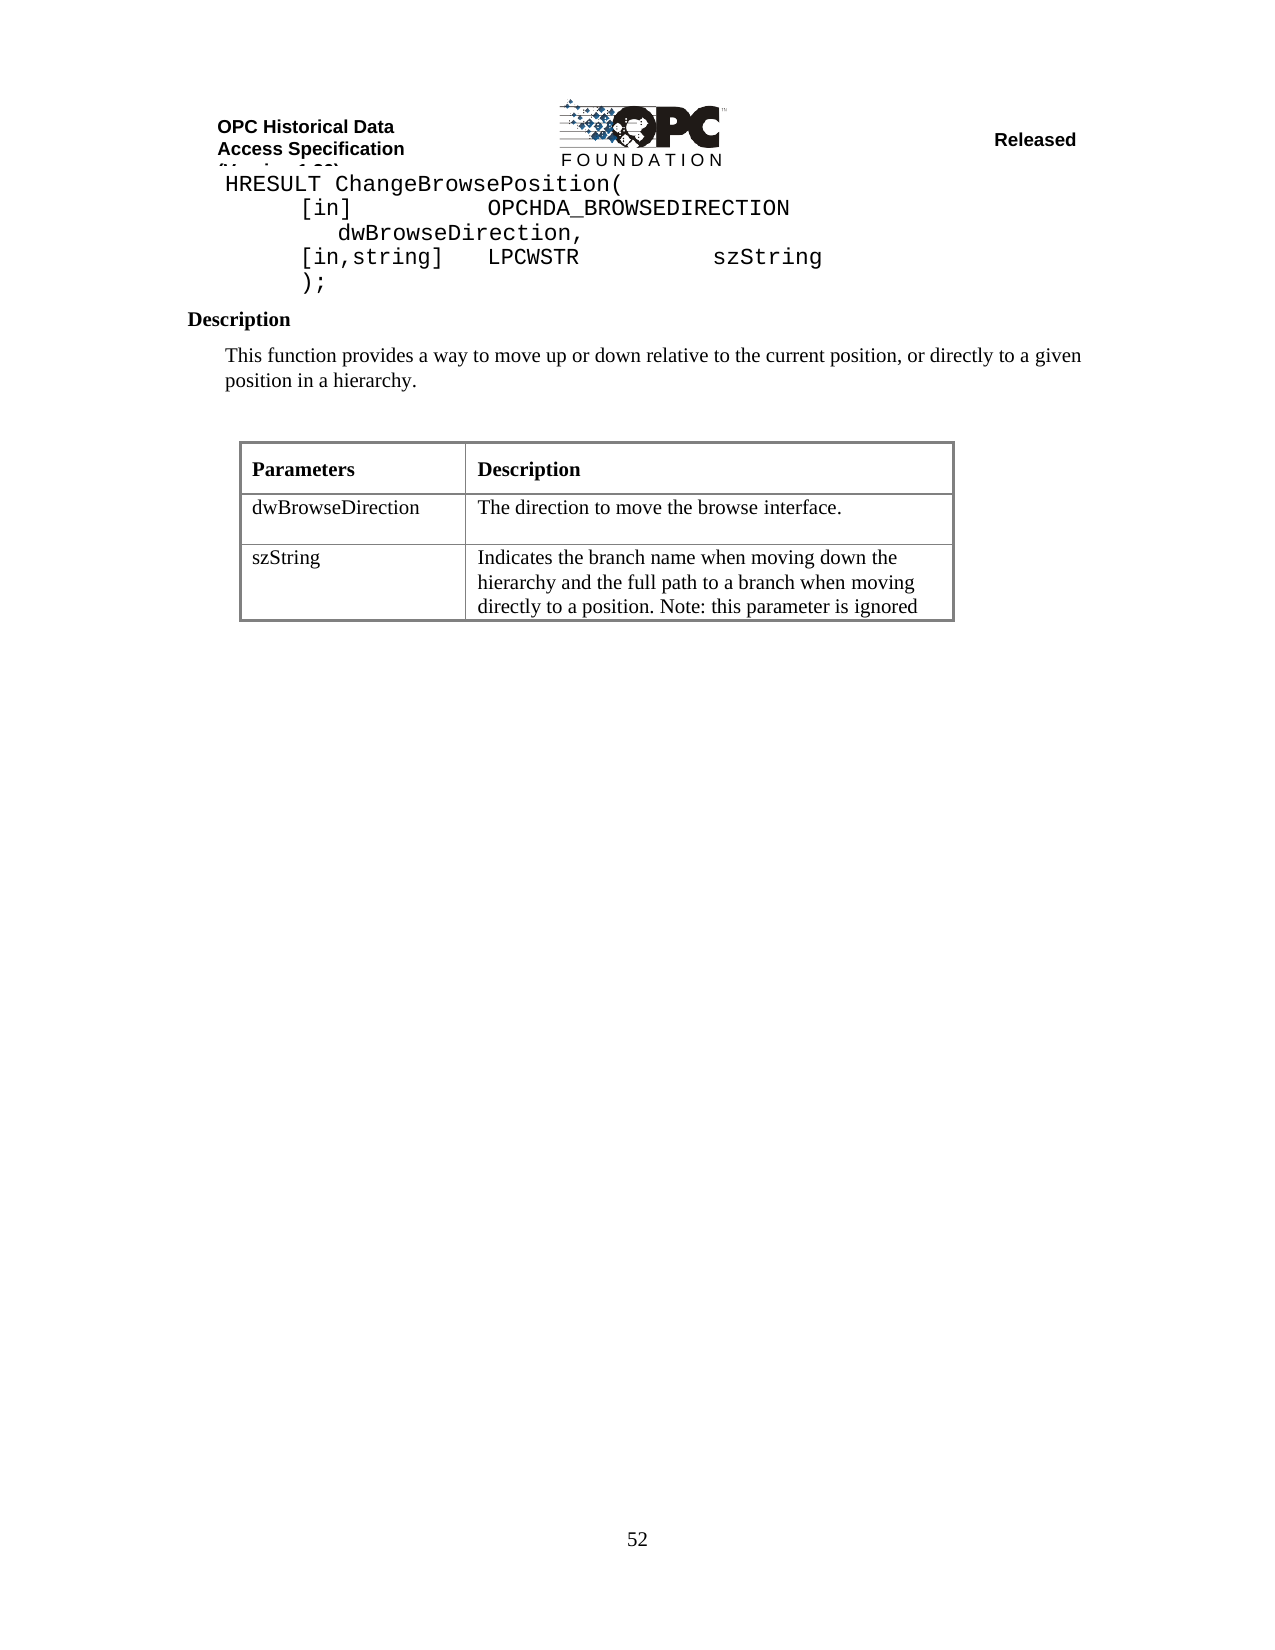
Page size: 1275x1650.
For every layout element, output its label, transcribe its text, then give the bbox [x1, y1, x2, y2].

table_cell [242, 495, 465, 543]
text [in] OPCHDA_BROWSEDIRECTION [300, 196, 1084, 220]
text This function provides a way to move up or down relative to the current position, or directly to a given position in a hierarchy. [225, 343, 1087, 392]
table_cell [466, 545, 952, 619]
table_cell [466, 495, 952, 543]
text ); [300, 269, 1084, 294]
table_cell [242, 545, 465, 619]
picture [559, 99, 727, 148]
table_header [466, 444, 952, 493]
text HRESULT ChangeBrowsePosition( [225, 171, 1084, 196]
text Description [187, 307, 1084, 331]
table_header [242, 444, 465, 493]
text dwBrowseDirection, [337, 220, 1084, 245]
text [in,string] LPCWSTR szString [300, 245, 1084, 269]
